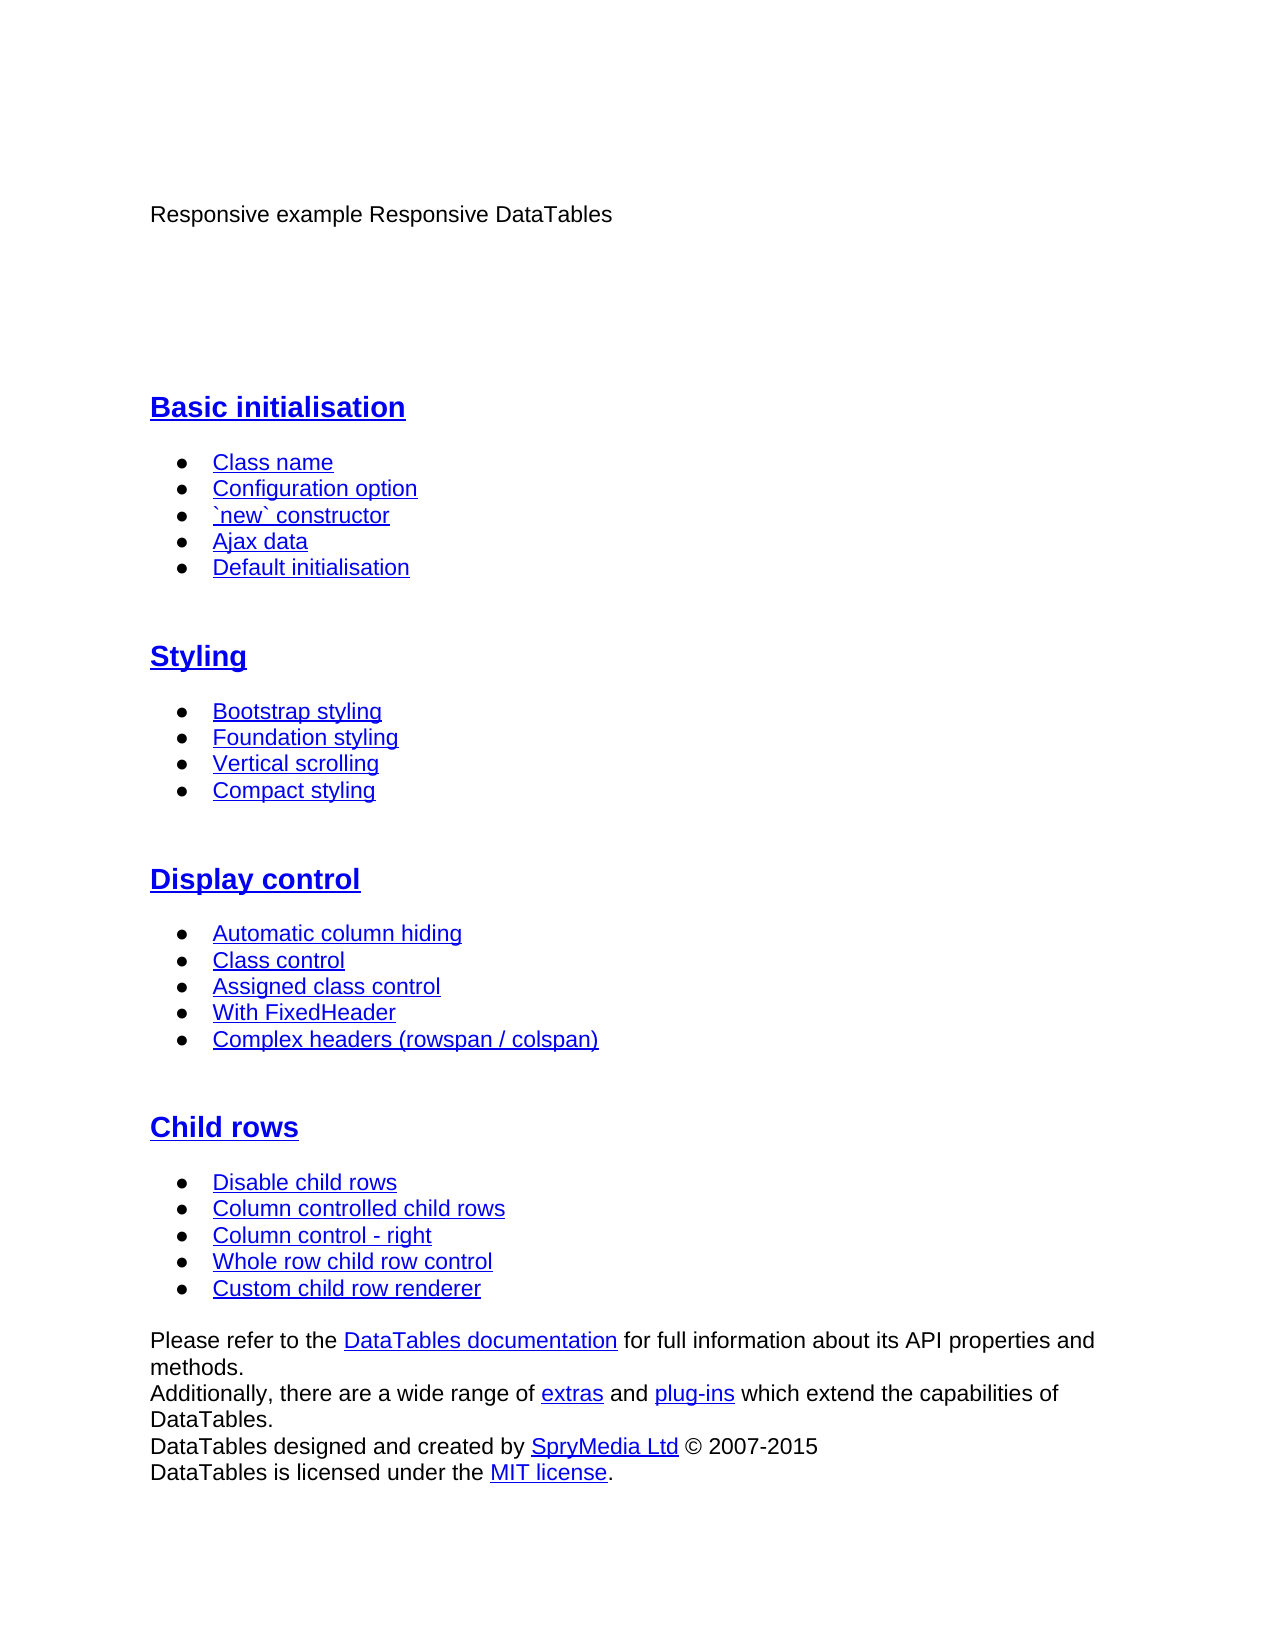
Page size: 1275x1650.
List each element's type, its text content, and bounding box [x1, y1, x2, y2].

list Class control [175, 947, 1125, 973]
list Disable child rows [175, 1169, 1125, 1195]
list Vertical scrolling [175, 750, 1125, 777]
list Default initialisation [175, 554, 1125, 581]
text Styling [150, 639, 1125, 673]
list Column control - right [175, 1222, 1125, 1248]
list Custom child row renderer [175, 1274, 1125, 1301]
text Additionally, there are a wide range of extras and plug-ins which extend the capabilities of DataTables. [150, 1380, 1125, 1433]
list Whole row child row control [175, 1248, 1125, 1274]
text DataTables is licensed under the MIT license. [150, 1459, 1125, 1485]
text DataTables designed and created by SpryMedia Ltd © 2007-2015 [150, 1433, 1125, 1459]
list `new` constructor [175, 502, 1125, 528]
list Assigned class control [175, 973, 1125, 999]
text Display control [150, 862, 1125, 895]
list Foundation styling [175, 724, 1125, 750]
list Ajax data [175, 528, 1125, 554]
list With FixedHeader [175, 999, 1125, 1026]
list Compact styling [175, 777, 1125, 803]
list Class name [175, 449, 1125, 475]
list Configuration option [175, 475, 1125, 502]
list Bootstrap styling [175, 698, 1125, 724]
text Please refer to the DataTables documentation for full information about its API properties and methods. [150, 1327, 1125, 1380]
text Child rows [150, 1111, 1125, 1144]
text Basic initialisation [150, 390, 1125, 424]
list Column controlled child rows [175, 1195, 1125, 1222]
list Automatic column hiding [175, 920, 1125, 947]
text Responsive example Responsive DataTables [150, 201, 1125, 228]
list Complex headers (rowspan / colspan) [175, 1026, 1125, 1052]
